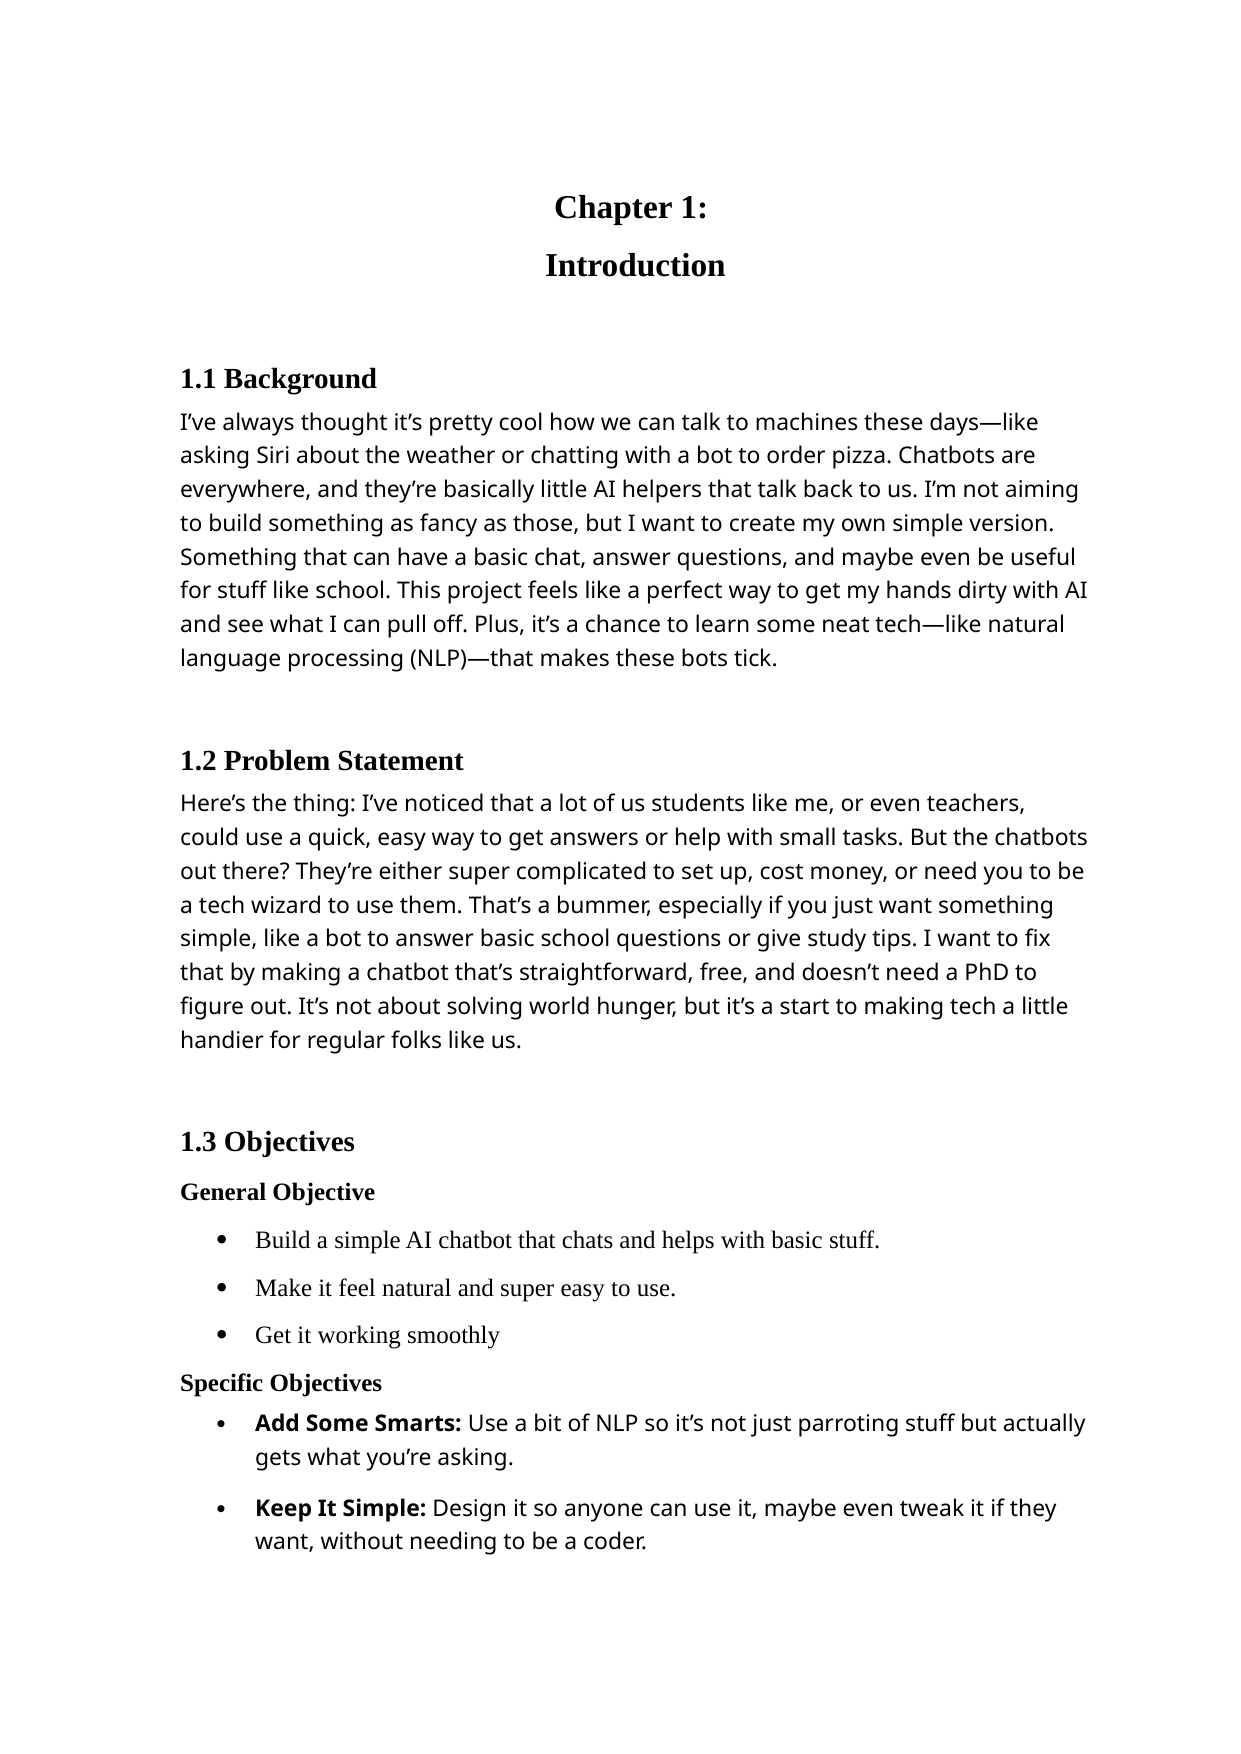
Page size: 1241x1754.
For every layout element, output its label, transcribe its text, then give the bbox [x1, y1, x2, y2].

subtitle 1.3 Objectives [180, 1124, 1090, 1158]
text I’ve always thought it’s pretty cool how we can talk to machines these days—like asking Siri about the weather or chatting with a bot to order pizza. Chatbots are everywhere, and they’re basically little AI helpers that talk back to us. I’m not aiming to build something as fancy as those, but I want to create my own simple version. Something that can have a basic chat, answer questions, and maybe even be useful for stuff like school. This project feels like a perfect way to get my hands dirty with AI and see what I can pull off. Plus, it’s a chance to learn some neat tech—like natural language processing (NLP)—that makes these bots tick. [180, 406, 1090, 673]
subtitle Build a simple AI chatbot that chats and helps with basic stuff. [217, 1225, 1090, 1254]
text Here’s the thing: I’ve noticed that a lot of us students like me, or even teachers, could use a quick, easy way to get answers or help with small tasks. But the chatbots out there? They’re either super complicated to set up, cost money, or need you to be a tech wizard to use them. That’s a bummer, especially if you just want something simple, like a bot to answer basic school questions or give study tips. I want to fix that by making a chatbot that’s straightforward, free, and doesn’t need a PhD to figure out. It’s not about solving world hunger, but it’s a start to making tech a little handier for regular folks like us. [180, 787, 1090, 1055]
subtitle 1.2 Problem Statement [180, 743, 1090, 776]
subtitle Make it feel natural and super easy to use. [217, 1273, 1090, 1301]
subtitle 1.1 Background [180, 361, 1090, 395]
subtitle Get it working smoothly [217, 1320, 1090, 1349]
subtitle General Objective [180, 1177, 1090, 1206]
list Add Some Smarts: Use a bit of NLP so it’s not just parroting stuff but actually gets what you’re asking. [217, 1407, 1090, 1472]
subtitle Specific Objectives [180, 1368, 1090, 1397]
subtitle Chapter 1: Introduction [180, 187, 1090, 283]
list Keep It Simple: Design it so anyone can use it, maybe even tweak it if they want, without needing to be a coder. [217, 1492, 1090, 1557]
